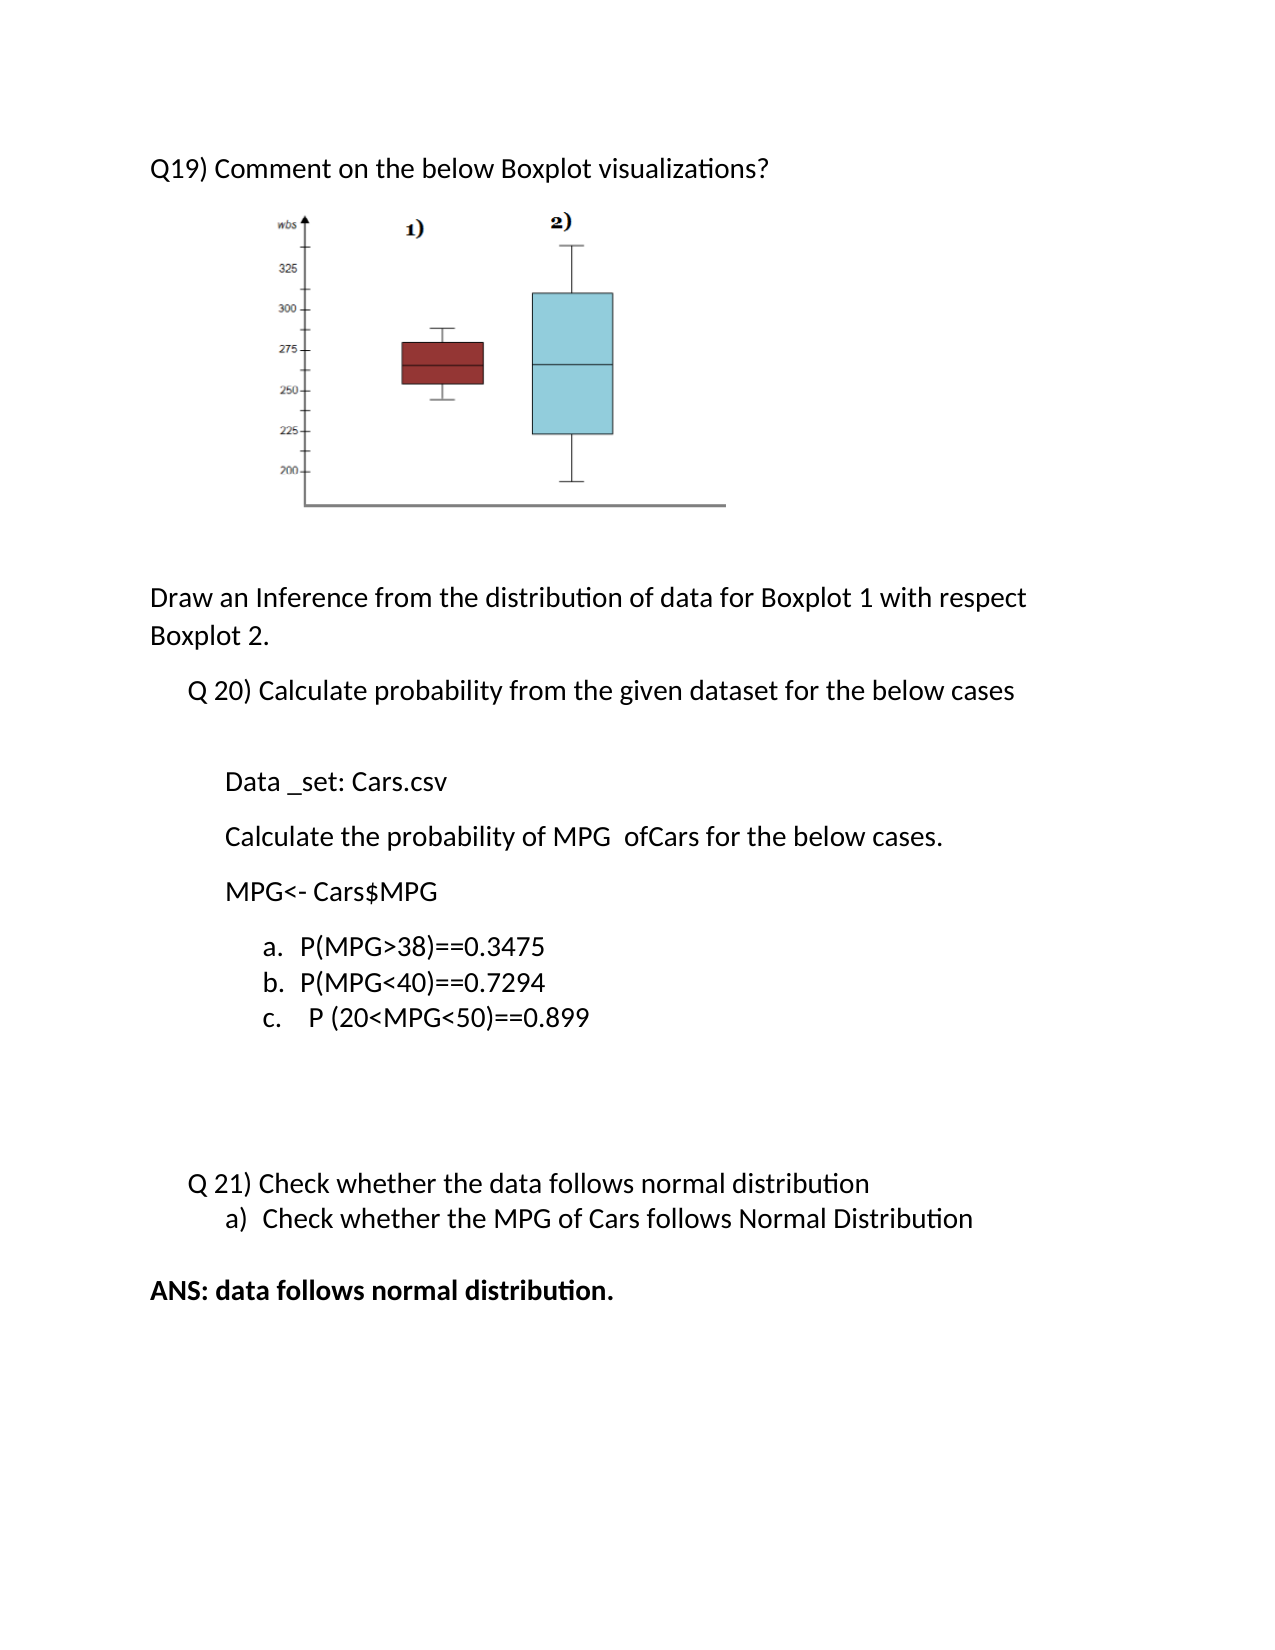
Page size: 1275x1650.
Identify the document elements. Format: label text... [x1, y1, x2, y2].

text ANS: data follows normal distribution. [150, 1272, 1125, 1307]
list Check whether the MPG of Cars follows Normal Distribution [225, 1200, 1125, 1236]
list P(MPG>38)==0.3475 [262, 928, 1125, 964]
text Q 20) Calculate probability from the given dataset for the below cases [187, 672, 1125, 708]
text Calculate the probability of MPG ofCars for the below cases. [225, 818, 1125, 854]
text Data _set: Cars.csv [225, 763, 1125, 798]
picture [150, 205, 729, 560]
text Q19) Comment on the below Boxplot visualizations? [150, 150, 1125, 186]
text Q 21) Check whether the data follows normal distribution [187, 1165, 1125, 1200]
text Draw an Inference from the distribution of data for Boxplot 1 with respect Boxplot 2. [150, 579, 1125, 653]
list P(MPG<40)==0.7294 [262, 964, 1125, 999]
text MPG<- Cars$MPG [225, 873, 1125, 909]
text c. P (20<MPG<50)==0.899 [262, 999, 1125, 1035]
